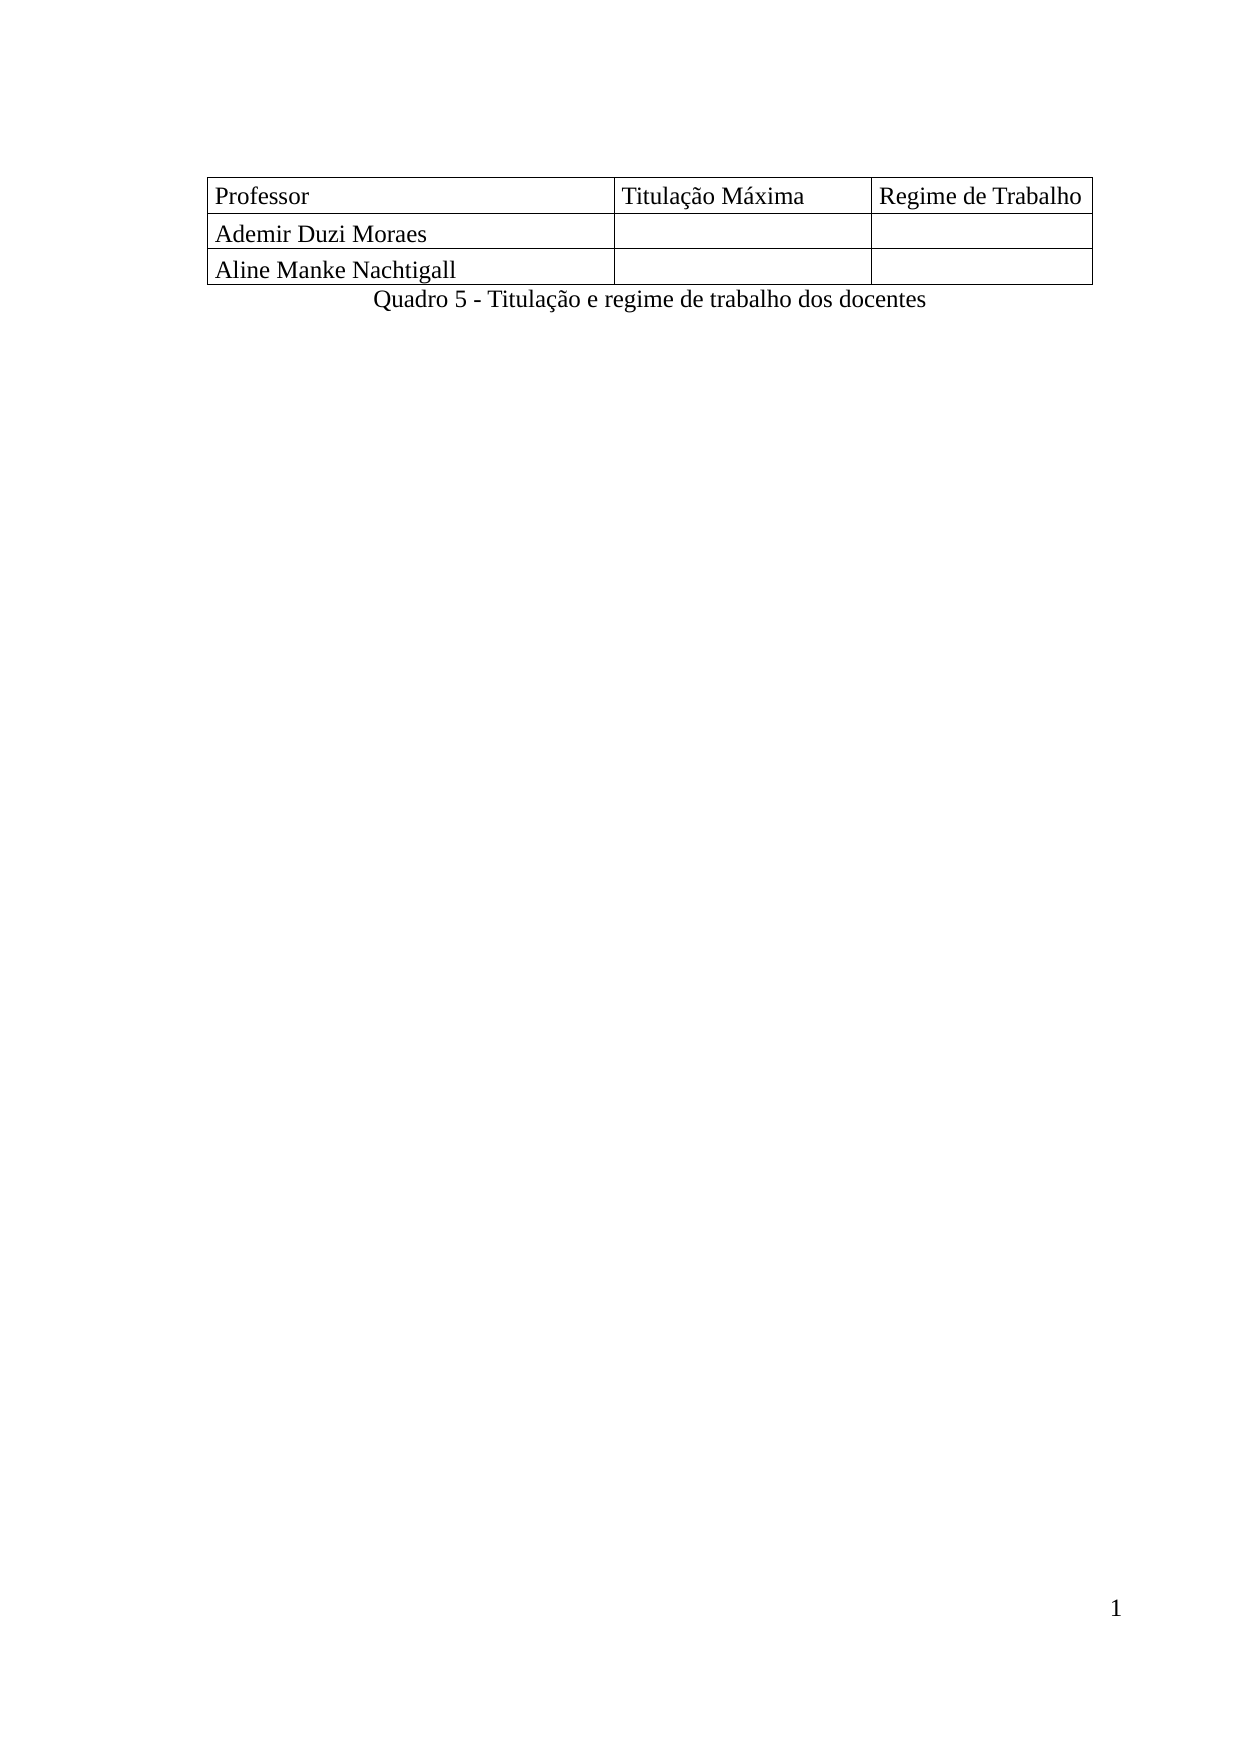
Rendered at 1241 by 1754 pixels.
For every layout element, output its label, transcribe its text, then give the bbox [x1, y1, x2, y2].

table_cell [872, 214, 1092, 248]
table_cell Aline Manke Nachtigall [208, 249, 614, 283]
table_header Professor [208, 178, 614, 213]
table_header Regime de Trabalho [872, 178, 1092, 213]
table_cell [872, 249, 1092, 283]
table_header Titulação Máxima [615, 178, 871, 213]
table_cell [615, 214, 871, 248]
text Quadro 5 - Titulação e regime de trabalho dos docentes [177, 284, 1122, 313]
table_cell Ademir Duzi Moraes [208, 214, 614, 248]
table_cell [615, 249, 871, 283]
